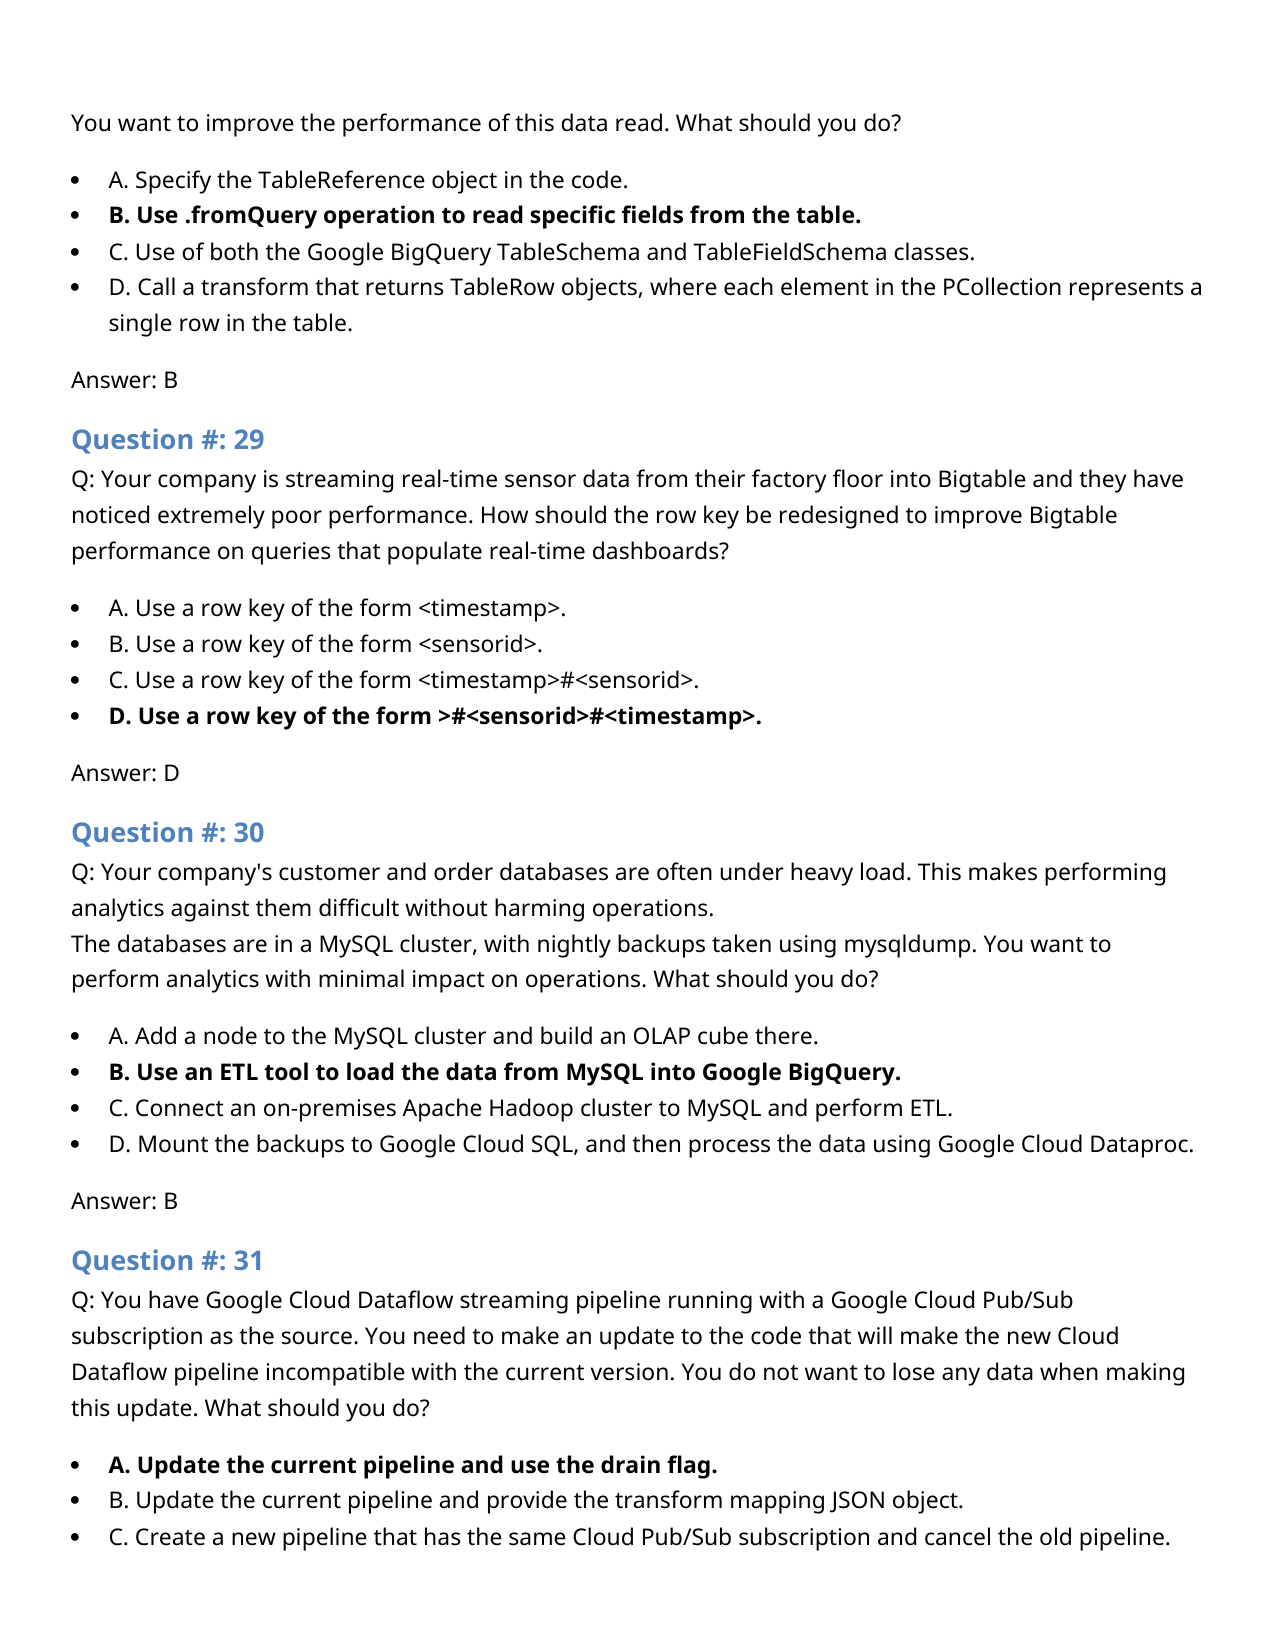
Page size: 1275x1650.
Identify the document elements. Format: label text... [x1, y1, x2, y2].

list C. Create a new pipeline that has the same Cloud Pub/Sub subscription and cancel the old pipeline. [71, 1520, 1204, 1552]
list C. Use of both the Google BigQuery TableSchema and TableFieldSchema classes. [71, 235, 1204, 267]
list A. Add a node to the MySQL cluster and build an OLAP cube there. [71, 1020, 1204, 1051]
text Answer: B [71, 1185, 1204, 1216]
text Answer: D [71, 756, 1204, 788]
list C. Use a row key of the form <timestamp>#<sensorid>. [71, 664, 1204, 695]
list D. Call a transform that returns TableRow objects, where each element in the PCollection represents a single row in the table. [71, 271, 1204, 338]
subtitle Question #: 31 [71, 1242, 1204, 1278]
list B. Use .fromQuery operation to read specific fields from the table. [71, 199, 1204, 231]
text Q: Your company is streaming real-time sensor data from their factory floor into Bigtable and they have noticed extremely poor performance. How should the row key be redesigned to improve Bigtable performance on queries that populate real-time dashboards? [71, 463, 1204, 566]
list A. Specify the TableReference object in the code. [71, 163, 1204, 195]
list C. Connect an on-premises Apache Hadoop cluster to MySQL and perform ETL. [71, 1092, 1204, 1123]
text Q: Your company's customer and order databases are often under heavy load. This makes performing analytics against them difficult without harming operations. The databases are in a MySQL cluster, with nightly backups taken using mysqldump. You want to perform analytics with minimal impact on operations. What should you do? [71, 856, 1204, 995]
list B. Update the current pipeline and provide the transform mapping JSON object. [71, 1484, 1204, 1516]
list A. Use a row key of the form <timestamp>. [71, 592, 1204, 623]
subtitle Question #: 30 [71, 813, 1204, 850]
list D. Use a row key of the form >#<sensorid>#<timestamp>. [71, 700, 1204, 731]
list A. Update the current pipeline and use the drain flag. [71, 1448, 1204, 1480]
text Q: You have Google Cloud Dataflow streaming pipeline running with a Google Cloud Pub/Sub subscription as the source. You need to make an update to the code that will make the new Cloud Dataflow pipeline incompatible with the current version. You do not want to lose any data when making this update. What should you do? [71, 1284, 1204, 1423]
list B. Use an ETL tool to load the data from MySQL into Google BigQuery. [71, 1056, 1204, 1087]
list D. Mount the backups to Google Cloud SQL, and then process the data using Google Cloud Dataproc. [71, 1128, 1204, 1159]
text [71, 71, 1204, 138]
list B. Use a row key of the form <sensorid>. [71, 628, 1204, 659]
subtitle Question #: 29 [71, 421, 1204, 458]
text Answer: B [71, 364, 1204, 395]
